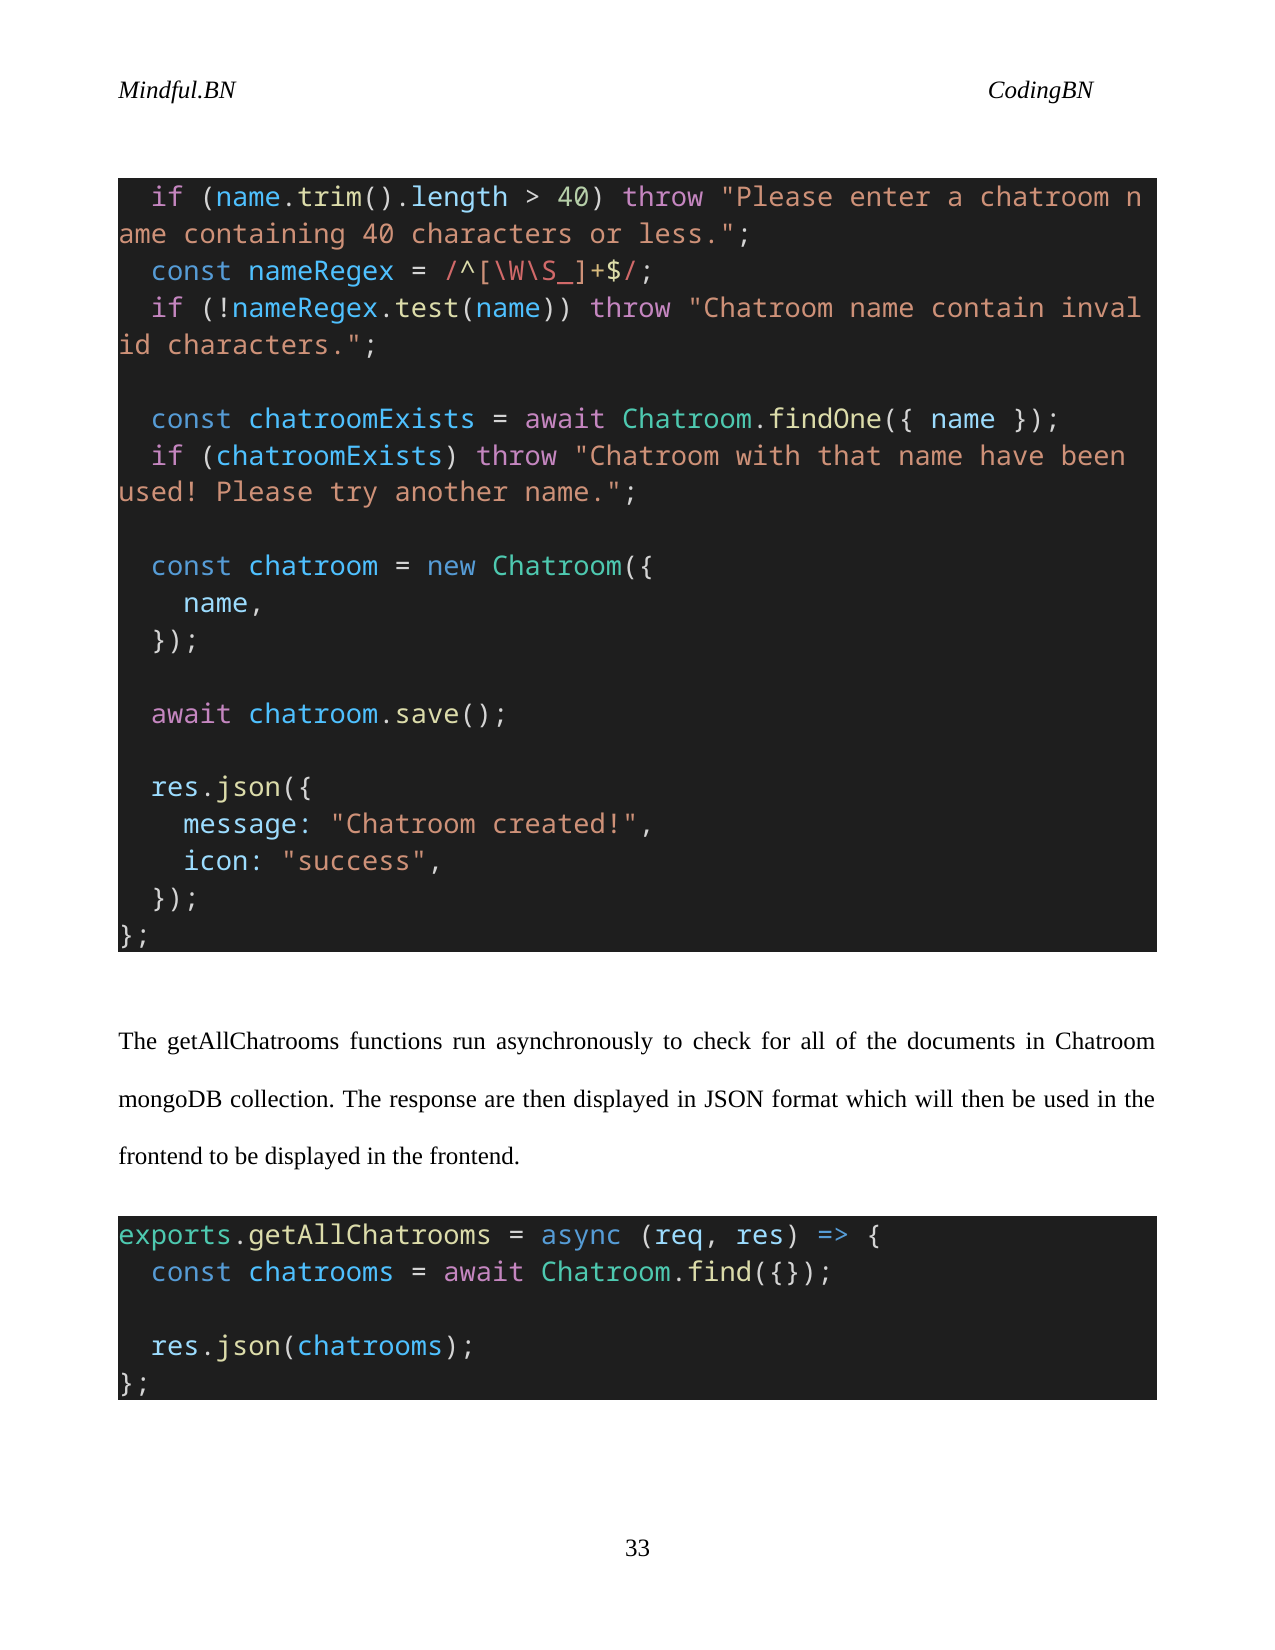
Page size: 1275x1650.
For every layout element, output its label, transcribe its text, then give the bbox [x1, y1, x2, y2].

text }; [118, 1363, 1157, 1400]
text if (name.trim().length > 40) throw "Please enter a chatroom name containing 40 characters or less."; [118, 178, 1157, 252]
text await chatroom.save(); [118, 694, 1157, 731]
text name, [118, 583, 1157, 620]
text res.json(chatrooms); [118, 1326, 1157, 1363]
text if (chatroomExists) throw "Chatroom with that name have been used! Please try another name."; [118, 436, 1157, 510]
text const chatroomExists = await Chatroom.findOne({ name }); [118, 399, 1157, 436]
text }; [118, 915, 1157, 952]
text The getAllChatrooms functions run asynchronously to check for all of the documents in Chatroom mongoDB collection. The response are then displayed in JSON format which will then be used in the frontend to be displayed in the frontend. [118, 1026, 1157, 1170]
text message: "Chatroom created!", [118, 805, 1157, 842]
text exports.getAllChatrooms = async (req, res) => { [118, 1216, 1157, 1252]
text const chatrooms = await Chatroom.find({}); [118, 1252, 1157, 1289]
text }); [118, 878, 1157, 915]
text const chatroom = new Chatroom({ [118, 547, 1157, 583]
text res.json({ [118, 768, 1157, 805]
text icon: "success", [118, 842, 1157, 878]
text }); [118, 620, 1157, 657]
text if (!nameRegex.test(name)) throw "Chatroom name contain invalid characters."; [118, 288, 1157, 362]
text const nameRegex = /^[\W\S_]+$/; [118, 252, 1157, 288]
